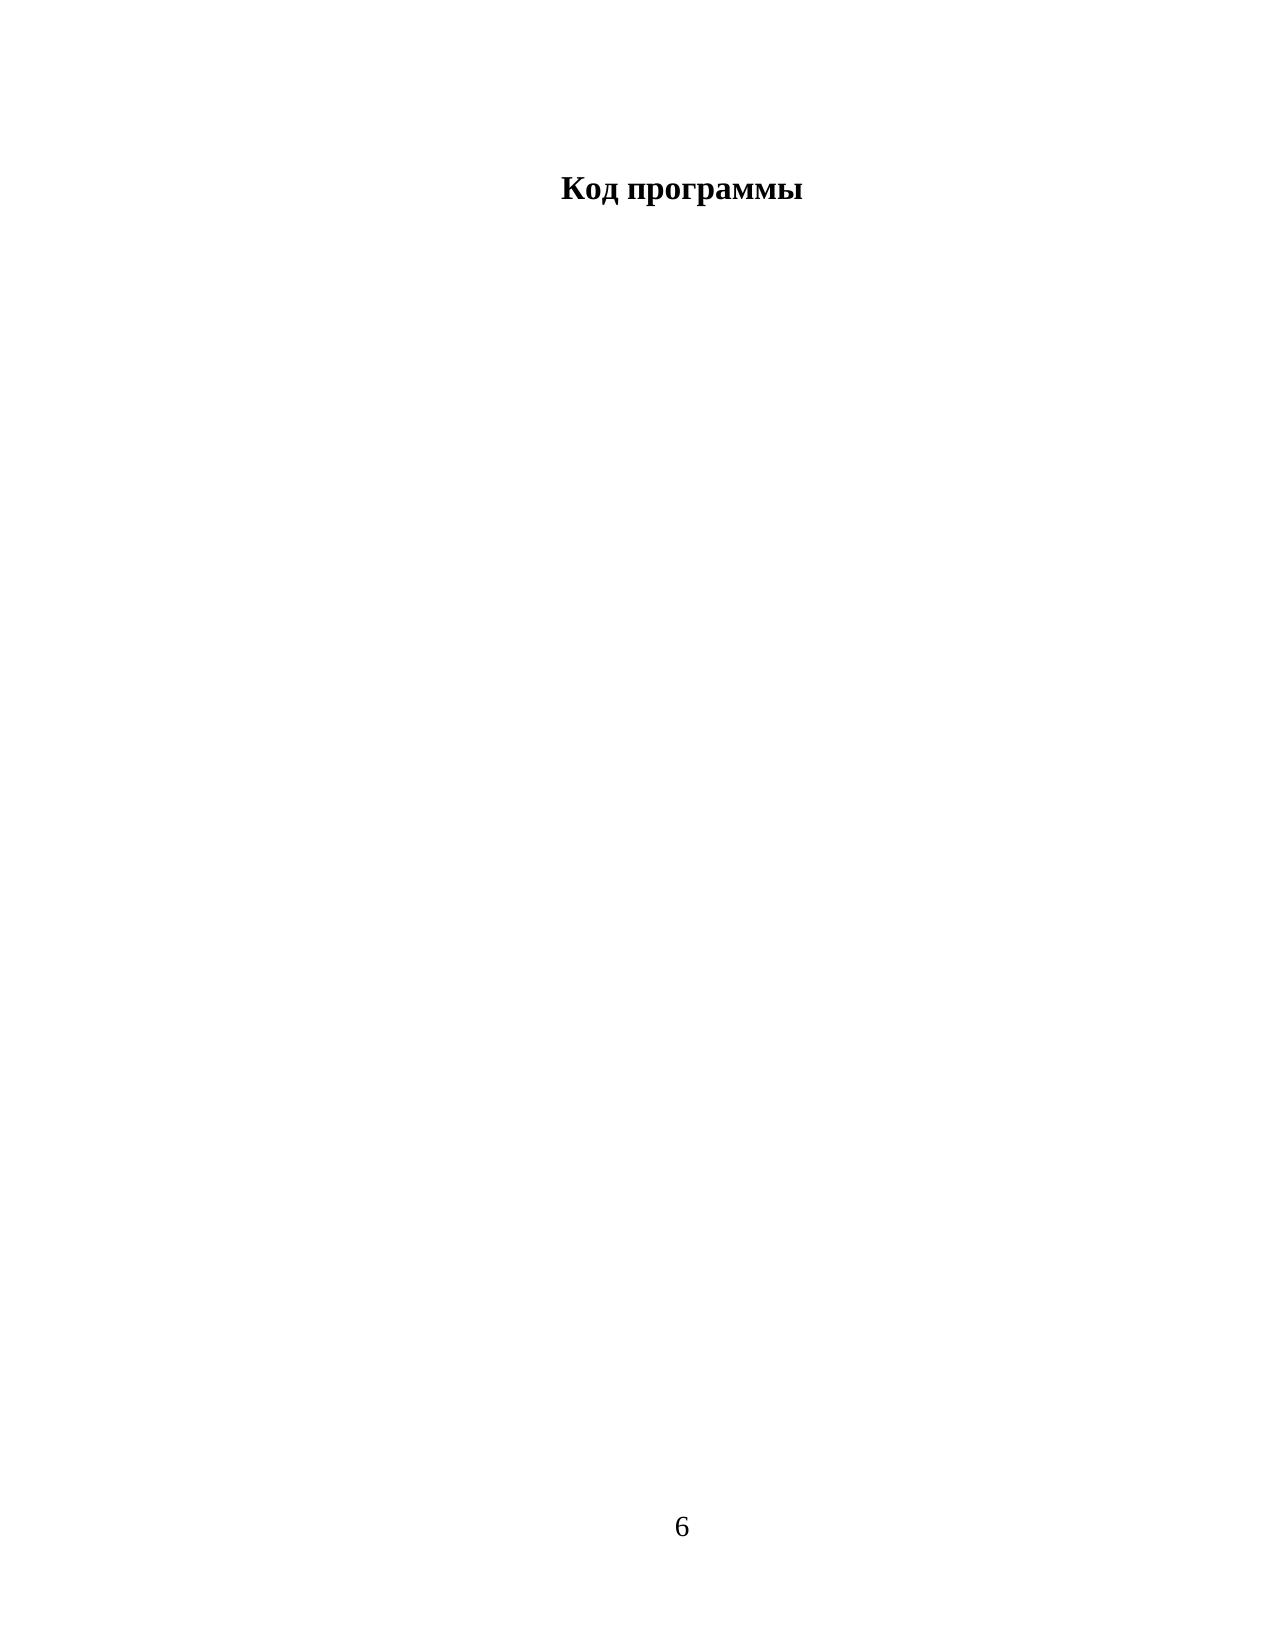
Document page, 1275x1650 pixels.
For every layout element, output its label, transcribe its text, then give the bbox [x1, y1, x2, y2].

subtitle Код программы [177, 168, 1186, 206]
